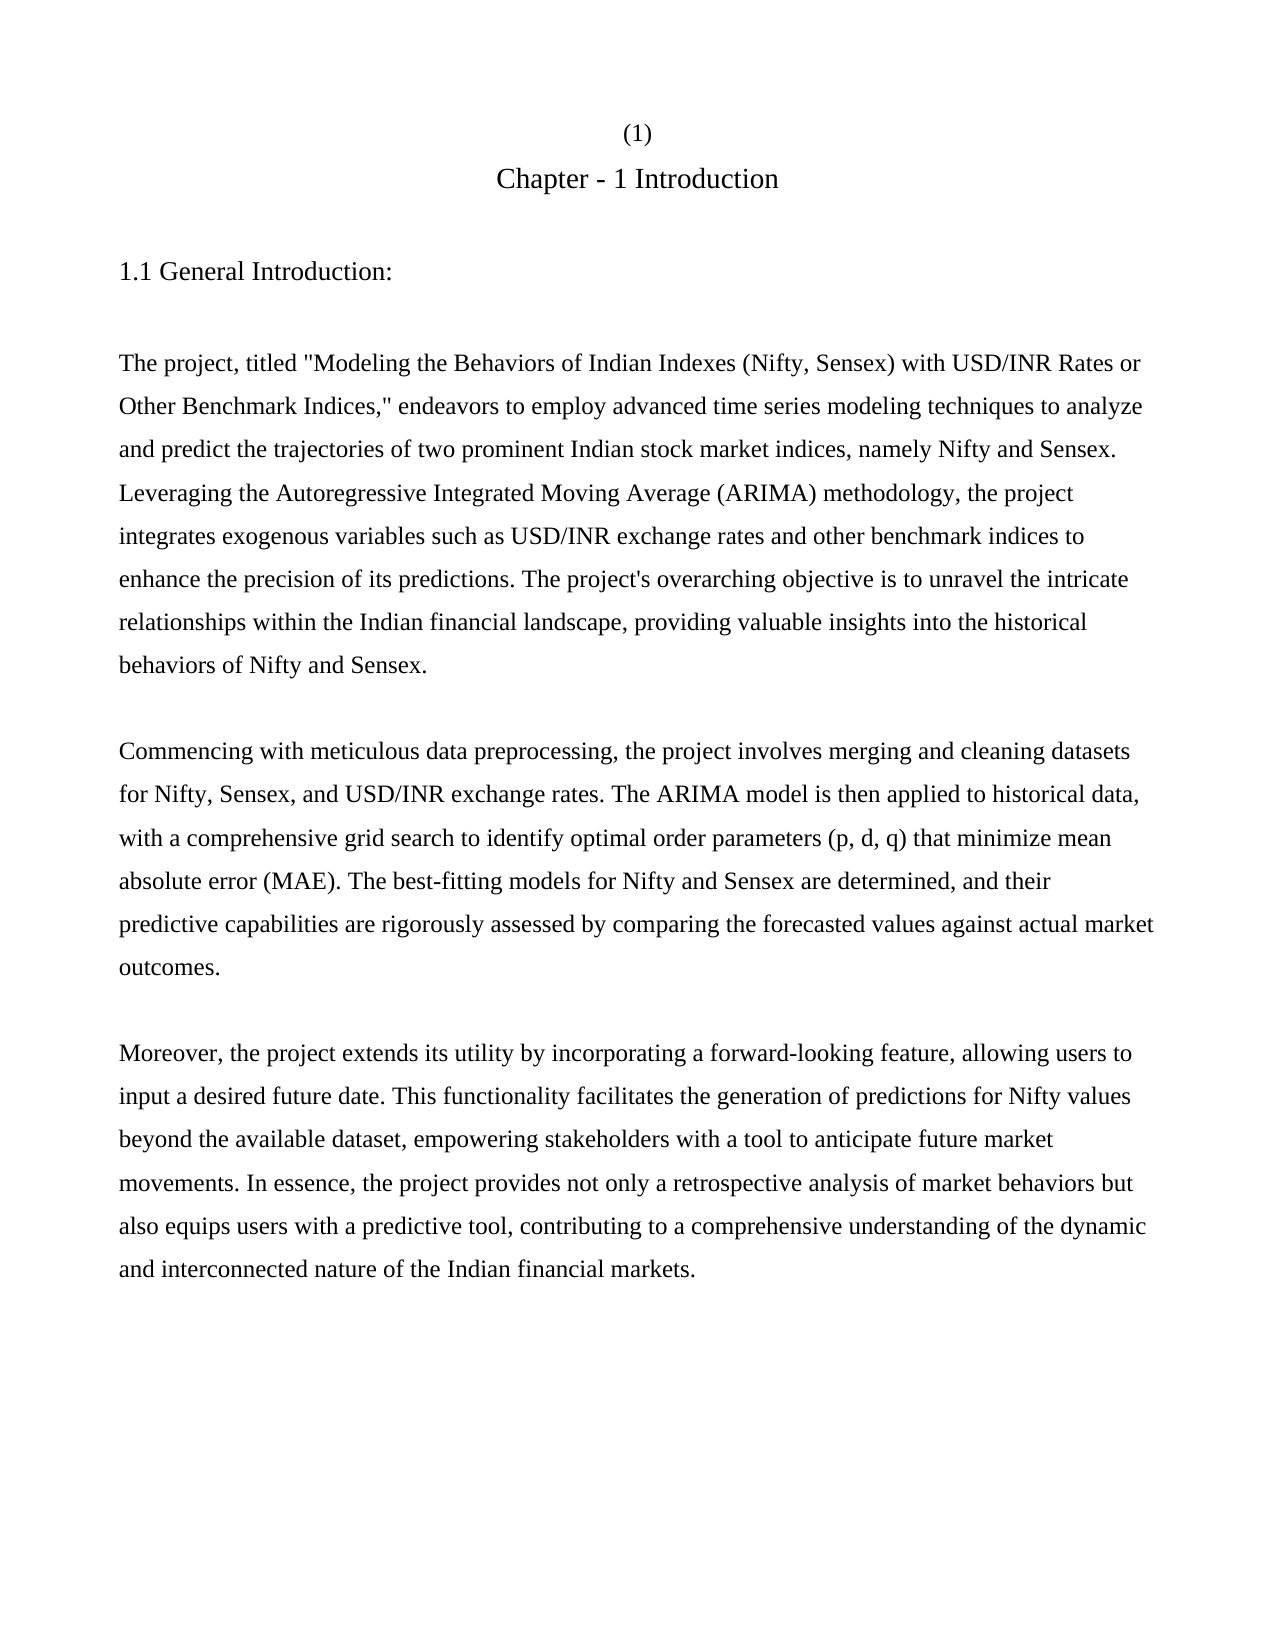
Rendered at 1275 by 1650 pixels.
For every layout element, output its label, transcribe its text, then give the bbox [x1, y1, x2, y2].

text Commencing with meticulous data preprocessing, the project involves merging and cleaning datasets for Nifty, Sensex, and USD/INR exchange rates. The ARIMA model is then applied to historical data, with a comprehensive grid search to identify optimal order parameters (p, d, q) that minimize mean absolute error (MAE). The best-fitting models for Nifty and Sensex are determined, and their predictive capabilities are rigorously assessed by comparing the forecasted values against actual market outcomes. [118, 736, 1157, 981]
text 1.1 General Introduction: [118, 255, 1157, 286]
text (1) [118, 118, 1157, 147]
text Moreover, the project extends its utility by incorporating a forward-looking feature, allowing users to input a desired future date. This functionality facilitates the generation of predictions for Nifty values beyond the available dataset, empowering stakeholders with a tool to anticipate future market movements. In essence, the project provides not only a retrospective analysis of market behaviors but also equips users with a predictive tool, contributing to a comprehensive understanding of the dynamic and interconnected nature of the Indian financial markets. [118, 1038, 1157, 1283]
text Chapter - 1 Introduction [118, 162, 1157, 195]
text The project, titled "Modeling the Behaviors of Indian Indexes (Nifty, Sensex) with USD/INR Rates or Other Benchmark Indices," endeavors to employ advanced time series modeling techniques to analyze and predict the trajectories of two prominent Indian stock market indices, namely Nifty and Sensex. Leveraging the Autoregressive Integrated Moving Average (ARIMA) methodology, the project integrates exogenous variables such as USD/INR exchange rates and other benchmark indices to enhance the precision of its predictions. The project's overarching objective is to unravel the intricate relationships within the Indian financial landscape, providing valuable insights into the historical behaviors of Nifty and Sensex. [118, 348, 1157, 679]
